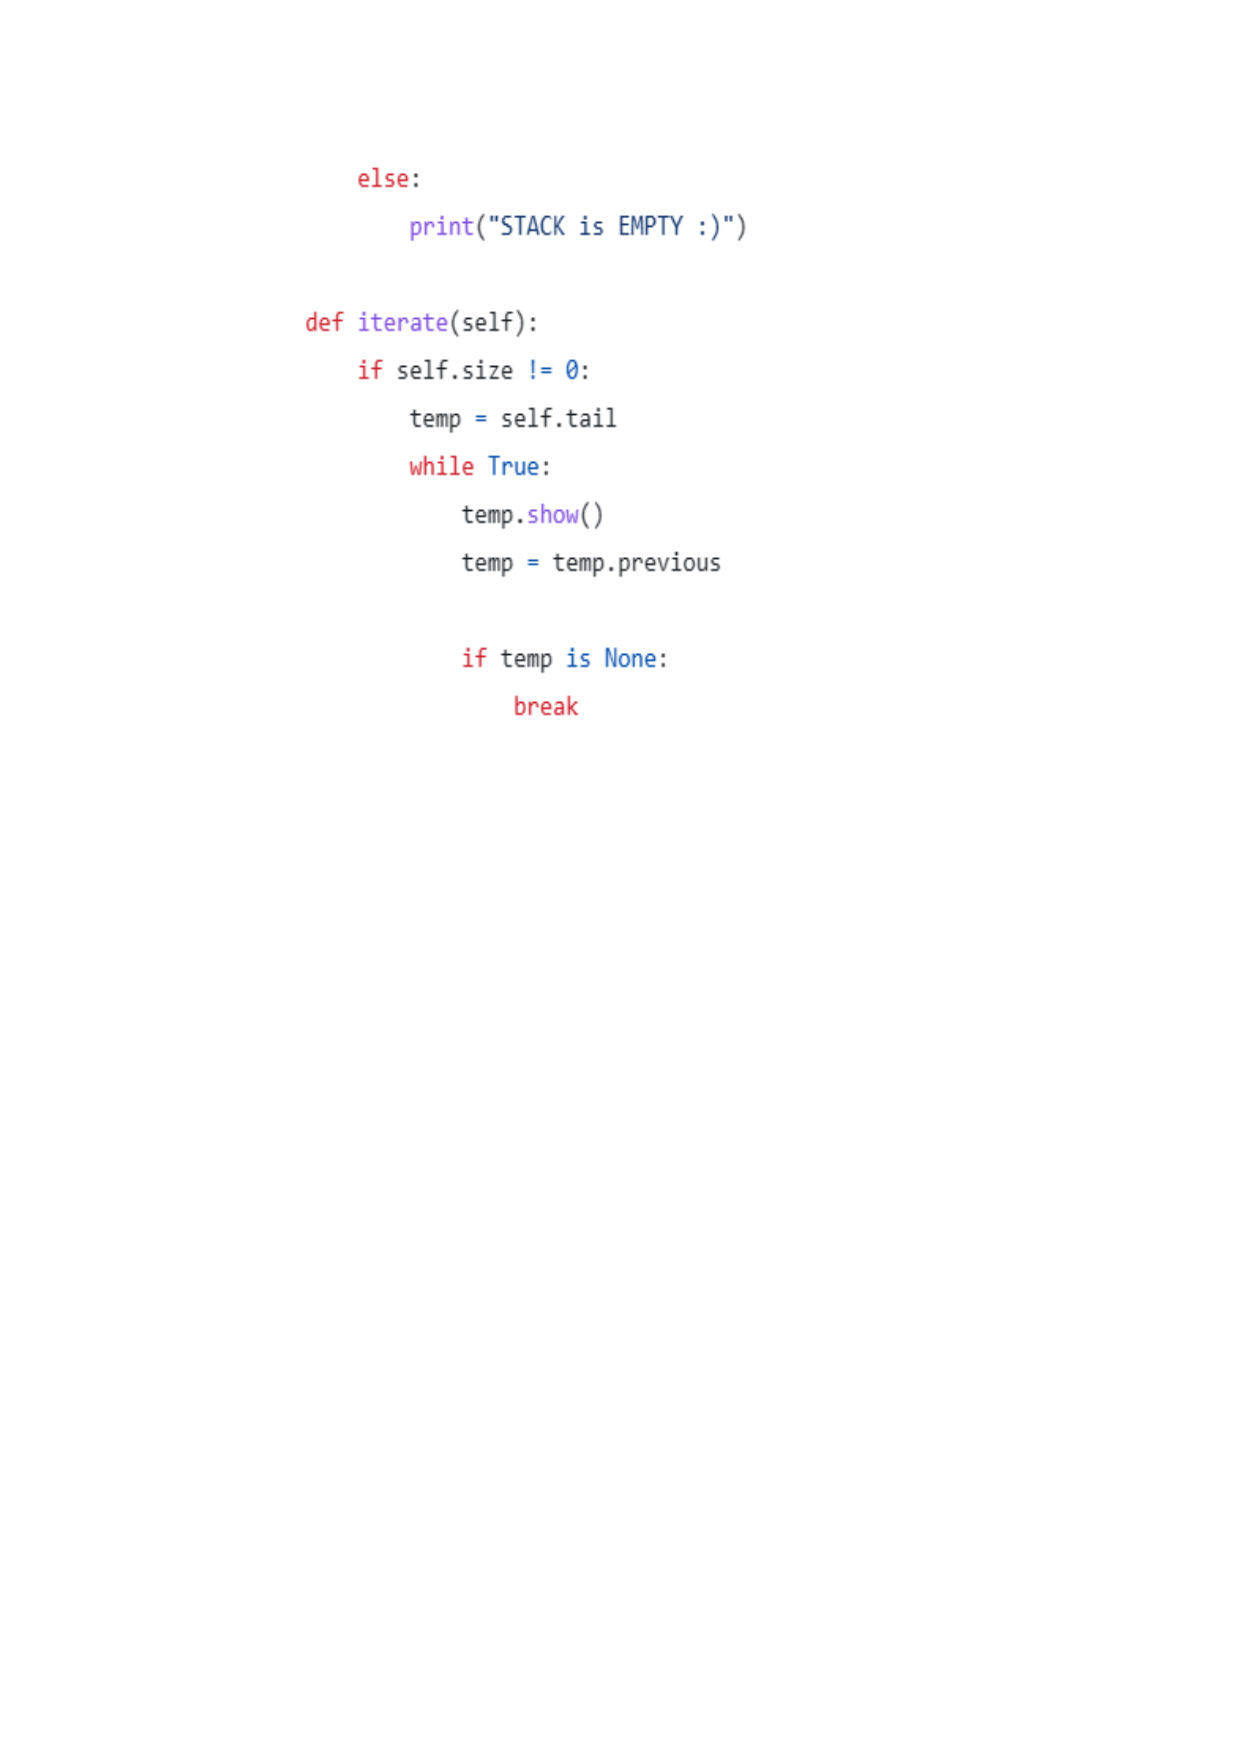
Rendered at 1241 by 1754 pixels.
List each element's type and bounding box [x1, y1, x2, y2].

picture [264, 150, 976, 750]
